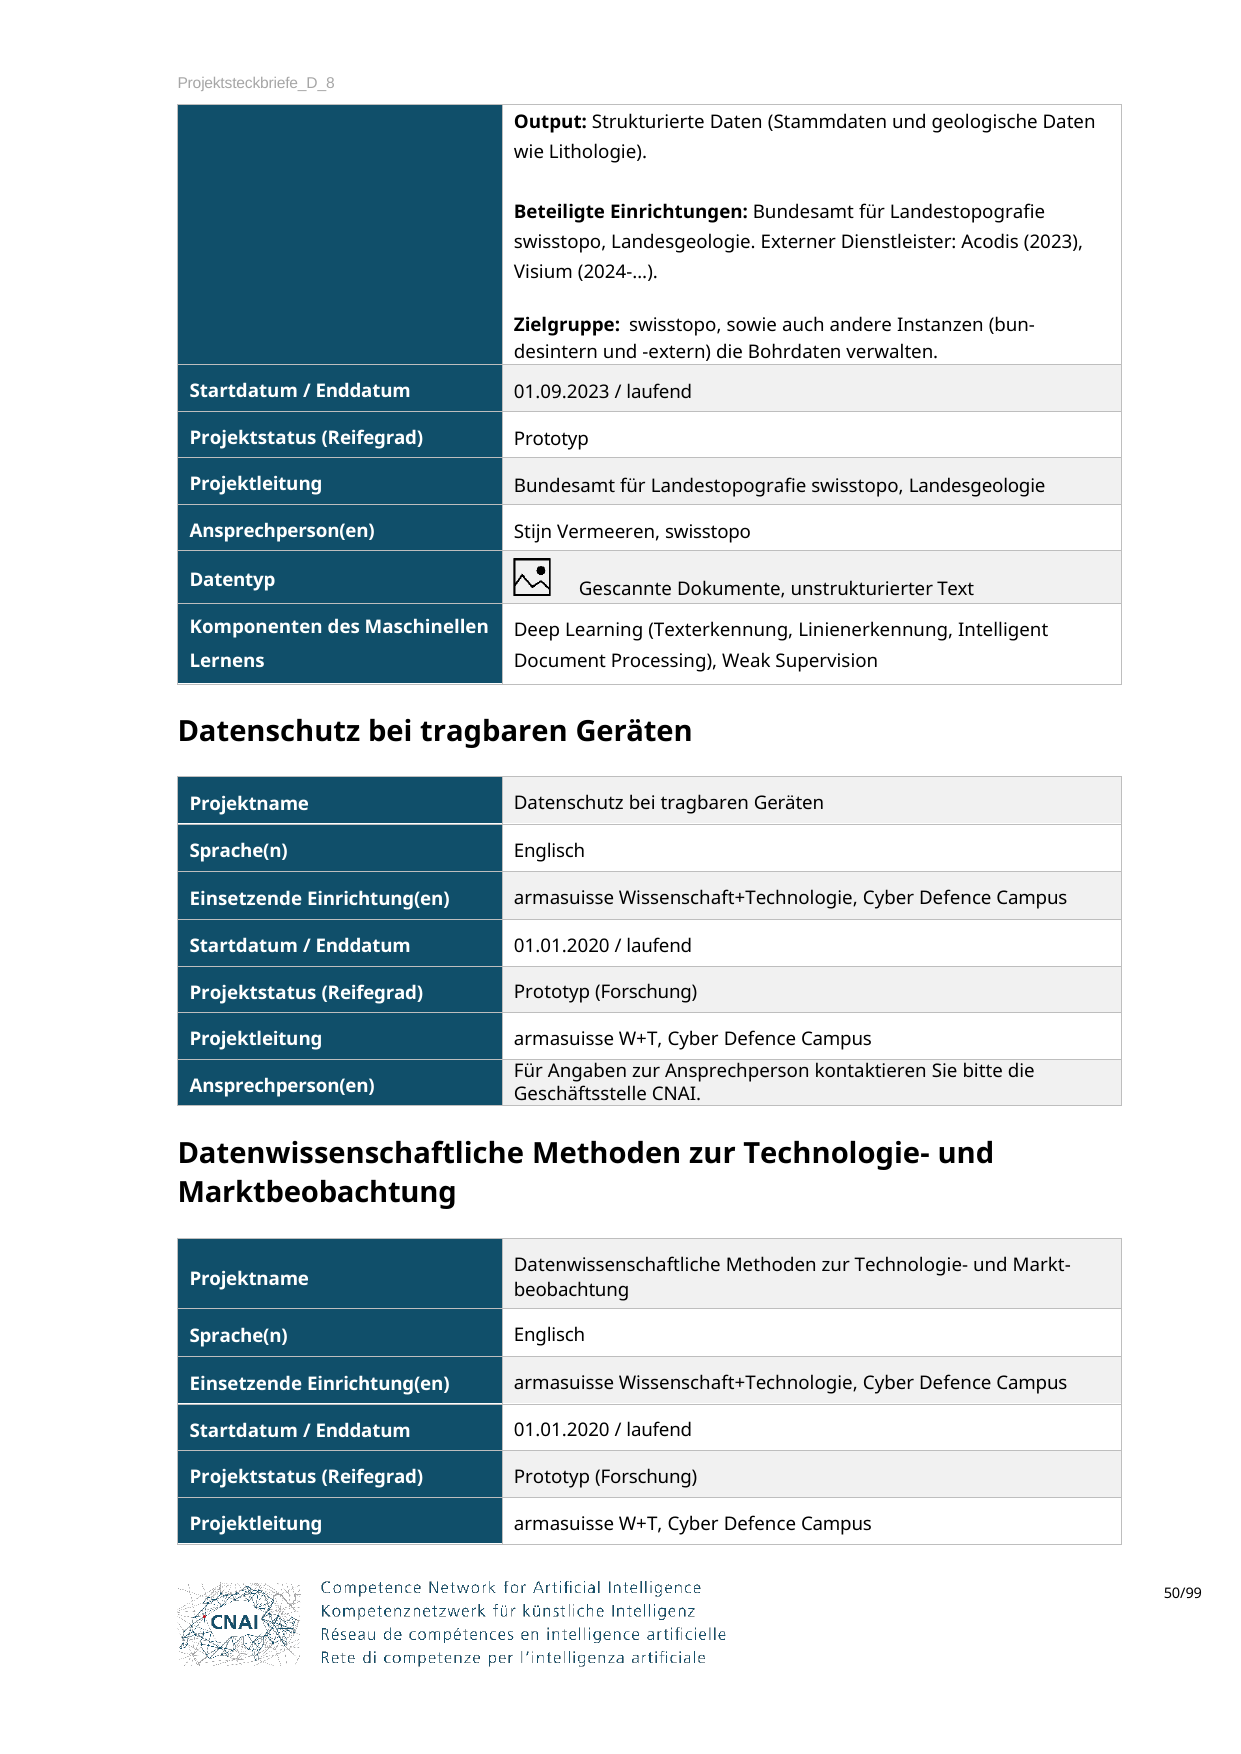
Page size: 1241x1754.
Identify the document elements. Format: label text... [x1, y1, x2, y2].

table_cell Projektleitung [178, 1498, 502, 1543]
table_header Projektname [178, 1239, 502, 1308]
text Datenwissenschaftliche Methoden zur Technologie- und Marktbeobachtung [177, 1132, 1240, 1211]
table_cell Startdatum / Enddatum [178, 920, 502, 966]
table_cell Startdatum / Enddatum [178, 1405, 502, 1450]
table_cell Stijn Vermeeren, swisstopo [503, 505, 1121, 550]
table_cell Einsetzende Einrichtung(en) [178, 1357, 502, 1403]
table_cell Bundesamt für Landestopografie swisstopo, Landesgeologie [503, 458, 1121, 504]
table_cell Gescannte Dokumente, unstrukturierter Text [503, 551, 1121, 603]
table_cell 01.01.2020 / laufend [503, 1405, 1121, 1450]
table_cell Ansprechperson(en) [178, 1060, 502, 1105]
table_cell Komponenten des Maschinellen Lernens [178, 604, 502, 683]
table_cell Englisch [503, 825, 1121, 871]
picture [177, 1580, 733, 1667]
table_cell armasuisse W+T, Cyber Defence Campus [503, 1013, 1121, 1059]
table_cell Englisch [503, 1309, 1121, 1356]
table_cell armasuisse W+T, Cyber Defence Campus [503, 1498, 1121, 1543]
table_cell Prototyp (Forschung) [503, 1451, 1121, 1497]
table_cell Startdatum / Enddatum [178, 365, 502, 411]
table_cell Projektstatus (Reifegrad) [178, 1451, 502, 1497]
table_cell 01.01.2020 / laufend [503, 920, 1121, 966]
table_cell Projektstatus (Reifegrad) [178, 967, 502, 1012]
table_cell Einsetzende Einrichtung(en) [178, 872, 502, 919]
table_cell armasuisse Wissenschaft+Technologie, Cyber Defence Campus [503, 872, 1121, 919]
table_cell Für Angaben zur Ansprechperson kontaktieren Sie bitte die Geschäftsstelle CNAI. [503, 1060, 1121, 1105]
table_header Output: Strukturierte Daten (Stammdaten und geologische Daten wie Lithologie). Beteiligte Einrichtungen: Bundesamt für Landestopografie swisstopo, Landesgeologie. Externer Dienstleister: Acodis (2023), Visium (2024-…). Zielgruppe: swisstopo, sowie auch andere Instanzen (bun- desintern und -extern) die Bohrdaten verwalten. [503, 105, 1121, 364]
table_cell armasuisse Wissenschaft+Technologie, Cyber Defence Campus [503, 1357, 1121, 1403]
table_cell Prototyp (Forschung) [503, 967, 1121, 1012]
text Datenschutz bei tragbaren Geräten [177, 710, 1240, 750]
table_cell Prototyp [503, 412, 1121, 457]
table_cell Ansprechperson(en) [178, 505, 502, 550]
table_header Projektname [178, 777, 502, 823]
table_cell Projektleitung [178, 458, 502, 504]
table_header Datenschutz bei tragbaren Geräten [503, 777, 1121, 823]
table_cell Projektleitung [178, 1013, 502, 1059]
table_cell 01.09.2023 / laufend [503, 365, 1121, 411]
table_header Datenwissenschaftliche Methoden zur Technologie- und Markt- beobachtung [503, 1239, 1121, 1308]
table_header [178, 105, 502, 364]
table_cell Sprache(n) [178, 1309, 502, 1356]
table_cell Sprache(n) [178, 825, 502, 871]
table_cell Deep Learning (Texterkennung, Linienerkennung, Intelligent Document Processing), Weak Supervision [503, 604, 1121, 683]
table_cell Datentyp [178, 551, 502, 603]
table_cell Projektstatus (Reifegrad) [178, 412, 502, 457]
picture [513, 558, 551, 596]
